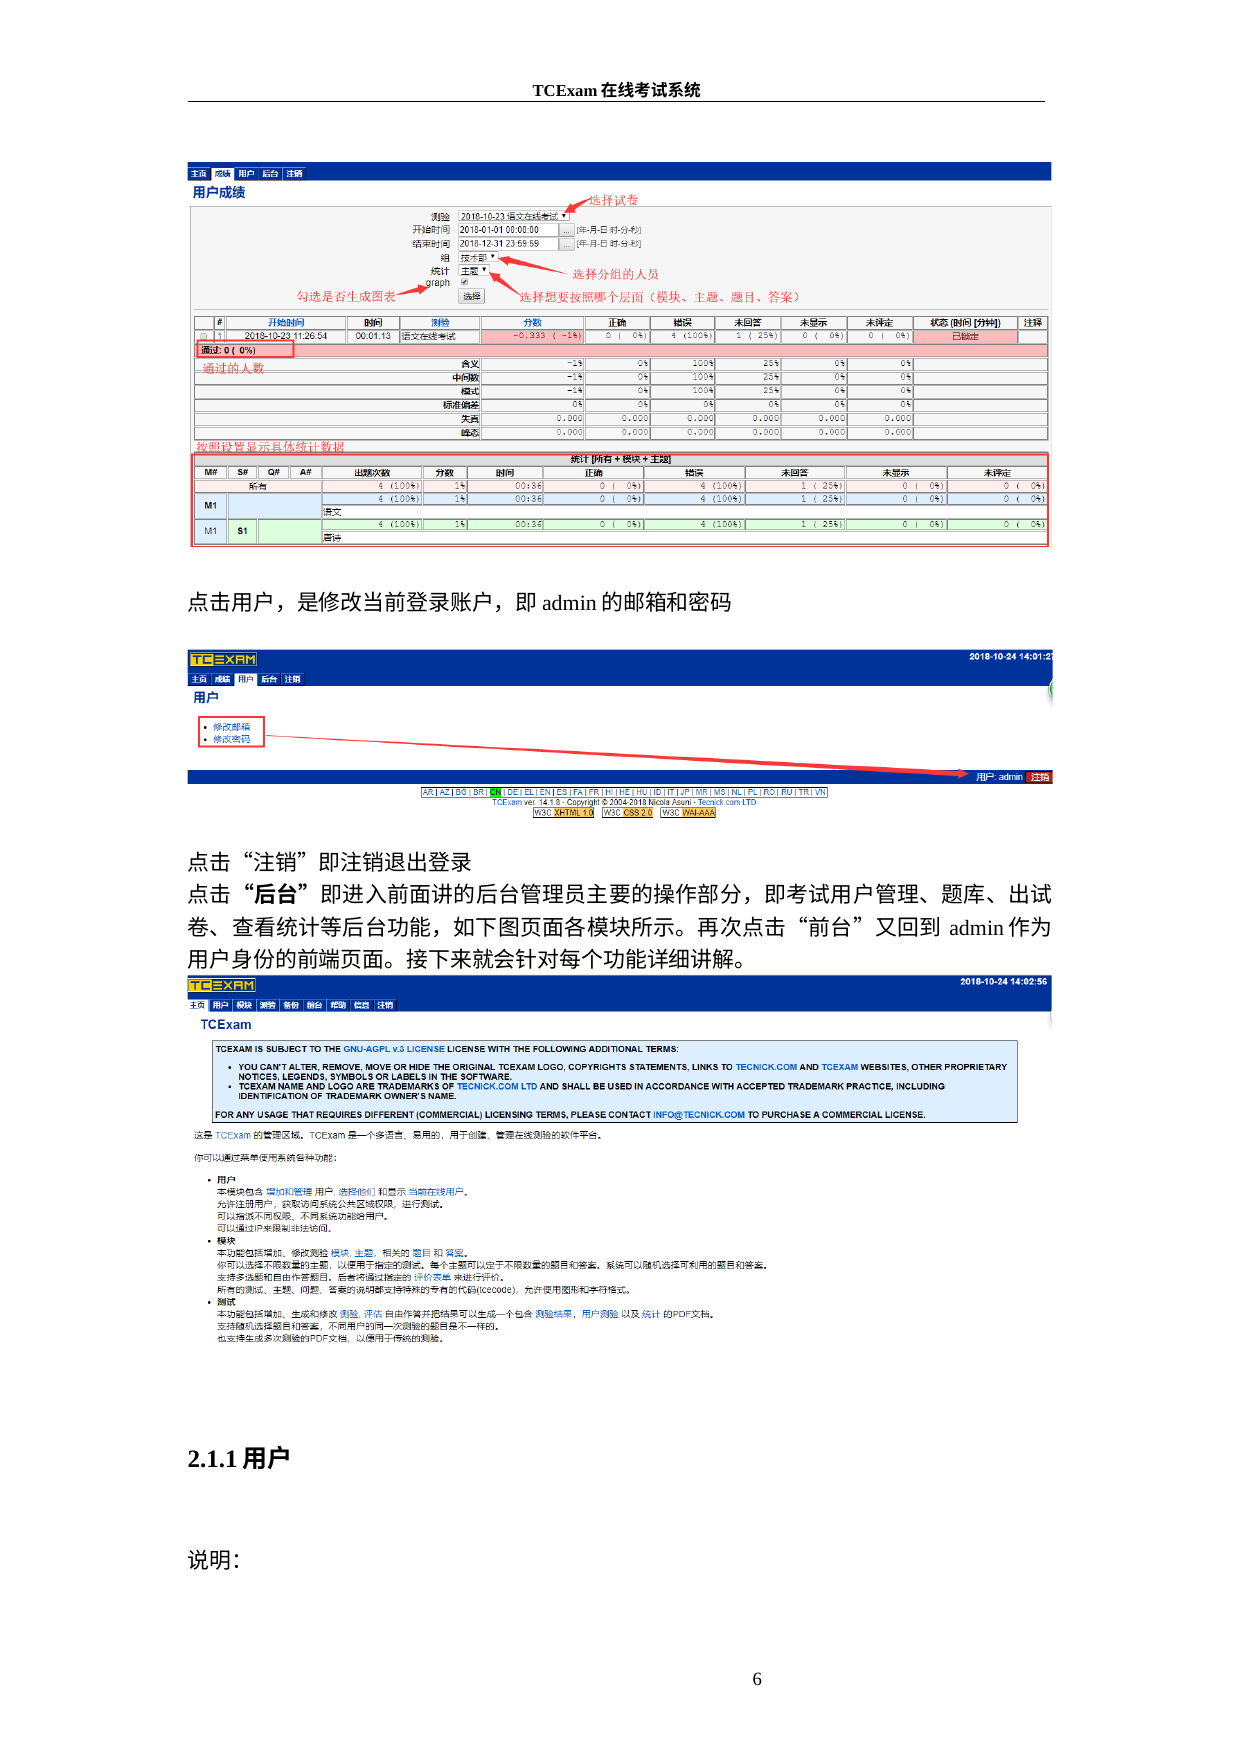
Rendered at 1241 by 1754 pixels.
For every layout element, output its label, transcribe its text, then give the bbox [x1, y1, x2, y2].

text 说明： [187, 1542, 1053, 1575]
picture [187, 162, 1052, 547]
text 点击“后台”即进入前面讲的后台管理员主要的操作部分，即考试用户管理、题库、出试卷、查看统计等后台功能，如下图页面各模块所示。再次点击“前台”又回到admin作为用户身份的前端页面。接下来就会针对每个功能详细讲解。 [187, 877, 1053, 974]
text 点击“注销”即注销退出登录 [187, 844, 1053, 877]
text 点击用户，是修改当前登录账户，即admin的邮箱和密码 [187, 584, 1053, 617]
subtitle 2.1.1用户 [187, 1424, 1053, 1489]
picture [187, 974, 1052, 1360]
picture [187, 649, 1053, 840]
